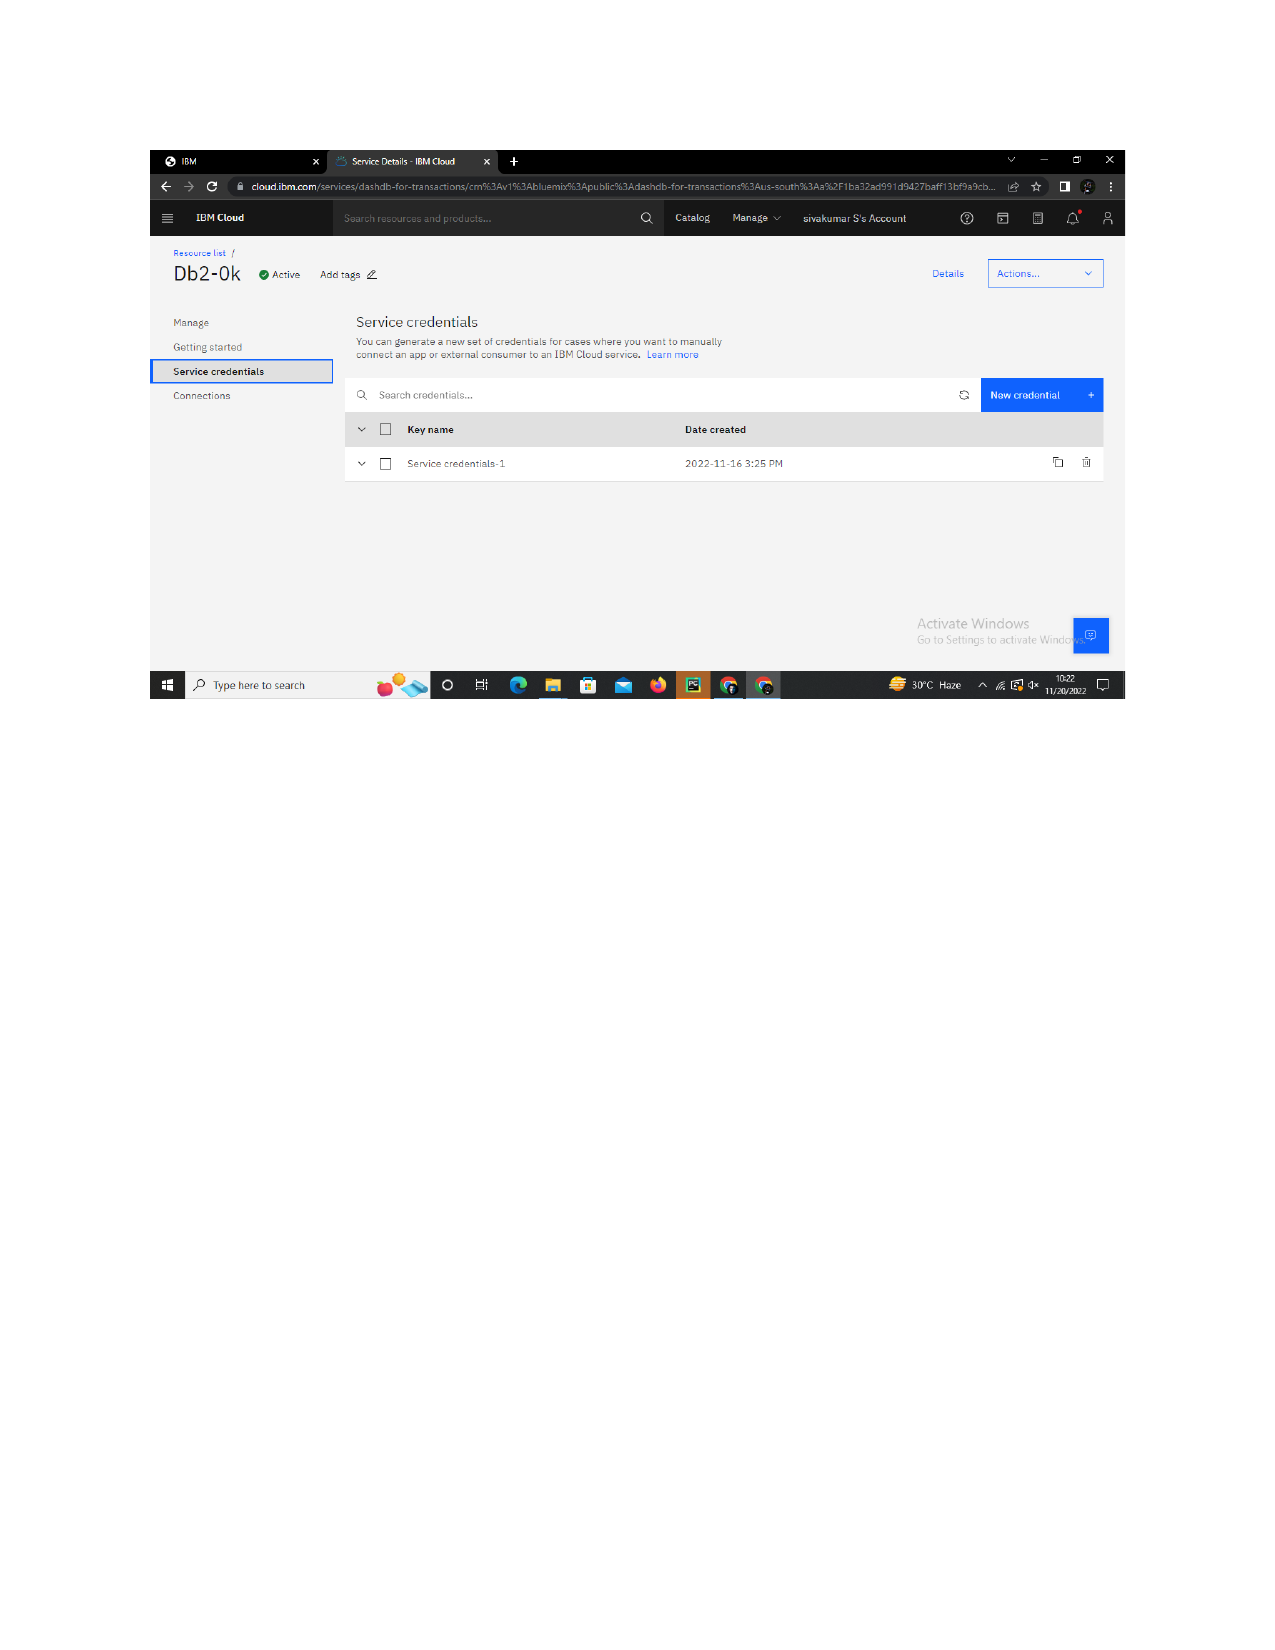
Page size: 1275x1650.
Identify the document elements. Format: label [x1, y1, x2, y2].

picture [150, 150, 1125, 699]
